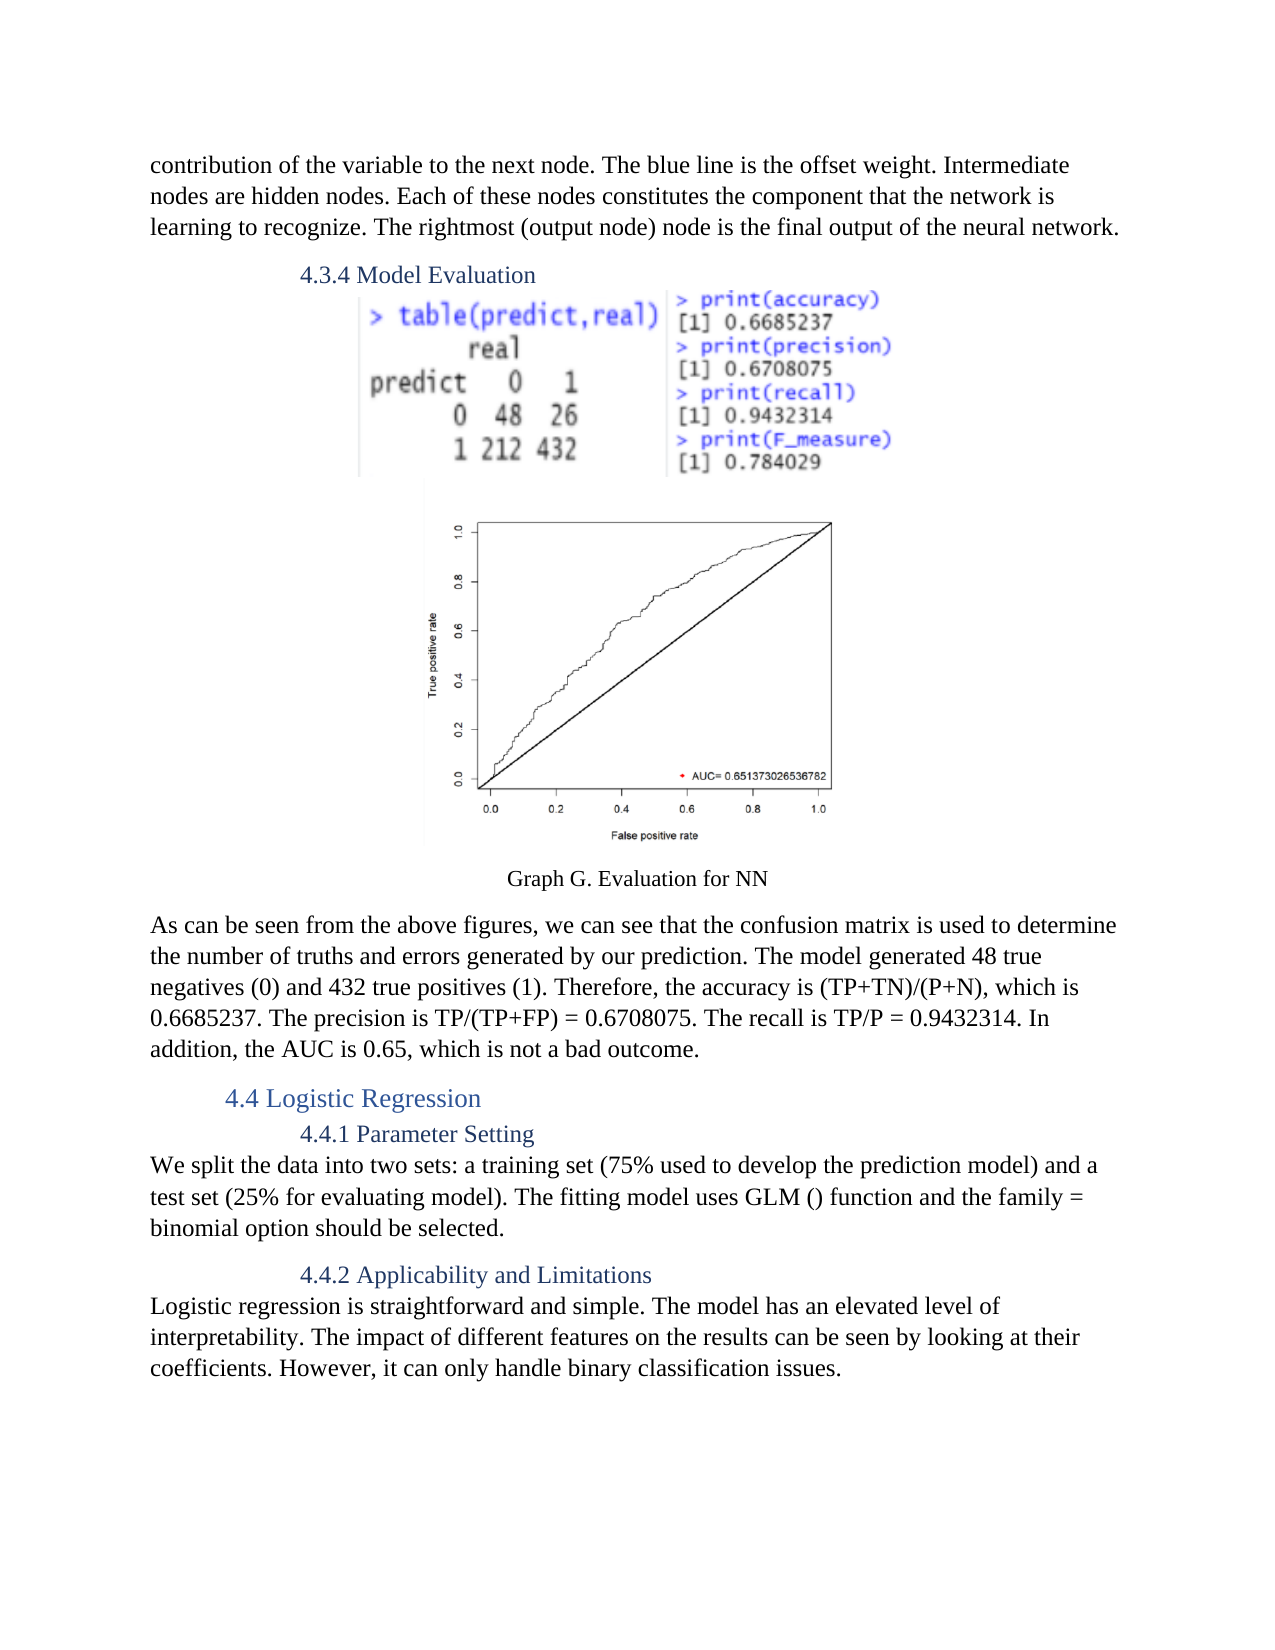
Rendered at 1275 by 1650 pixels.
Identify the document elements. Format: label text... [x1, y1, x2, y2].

subtitle 4.3.4 Model Evaluation [225, 260, 1125, 288]
subtitle 4.4.1 Parameter Setting [225, 1119, 1125, 1148]
picture [423, 478, 852, 846]
text Logistic regression is straightforward and simple. The model has an elevated level of interpretability. The impact of different features on the results can be seen by looking at their coefficients. However, it can only handle binary classification issues. [150, 1291, 1125, 1382]
subtitle 4.4 Logistic Regression [225, 1082, 1125, 1113]
text Graph G. Evaluation for NN [150, 865, 1125, 891]
text We split the data into two sets: a training set (75% used to develop the prediction model) and a test set (25% for evaluating model). The fitting model uses GLM () function and the family = binomial option should be selected. [150, 1151, 1125, 1241]
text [150, 150, 1125, 241]
text As can be seen from the above figures, we can see that the confusion matrix is used to determine the number of truths and errors generated by our prediction. The model generated 48 true negatives (0) and 432 true positives (1). Therefore, the accuracy is (TP+TN)/(P+N), which is 0.6685237. The precision is TP/(TP+FP) = 0.6708075. The recall is TP/P = 0.9432314. In addition, the AUC is 0.65, which is not a bad outcome. [150, 910, 1125, 1063]
subtitle 4.4.2 Applicability and Limitations [225, 1260, 1125, 1289]
picture [357, 290, 918, 477]
